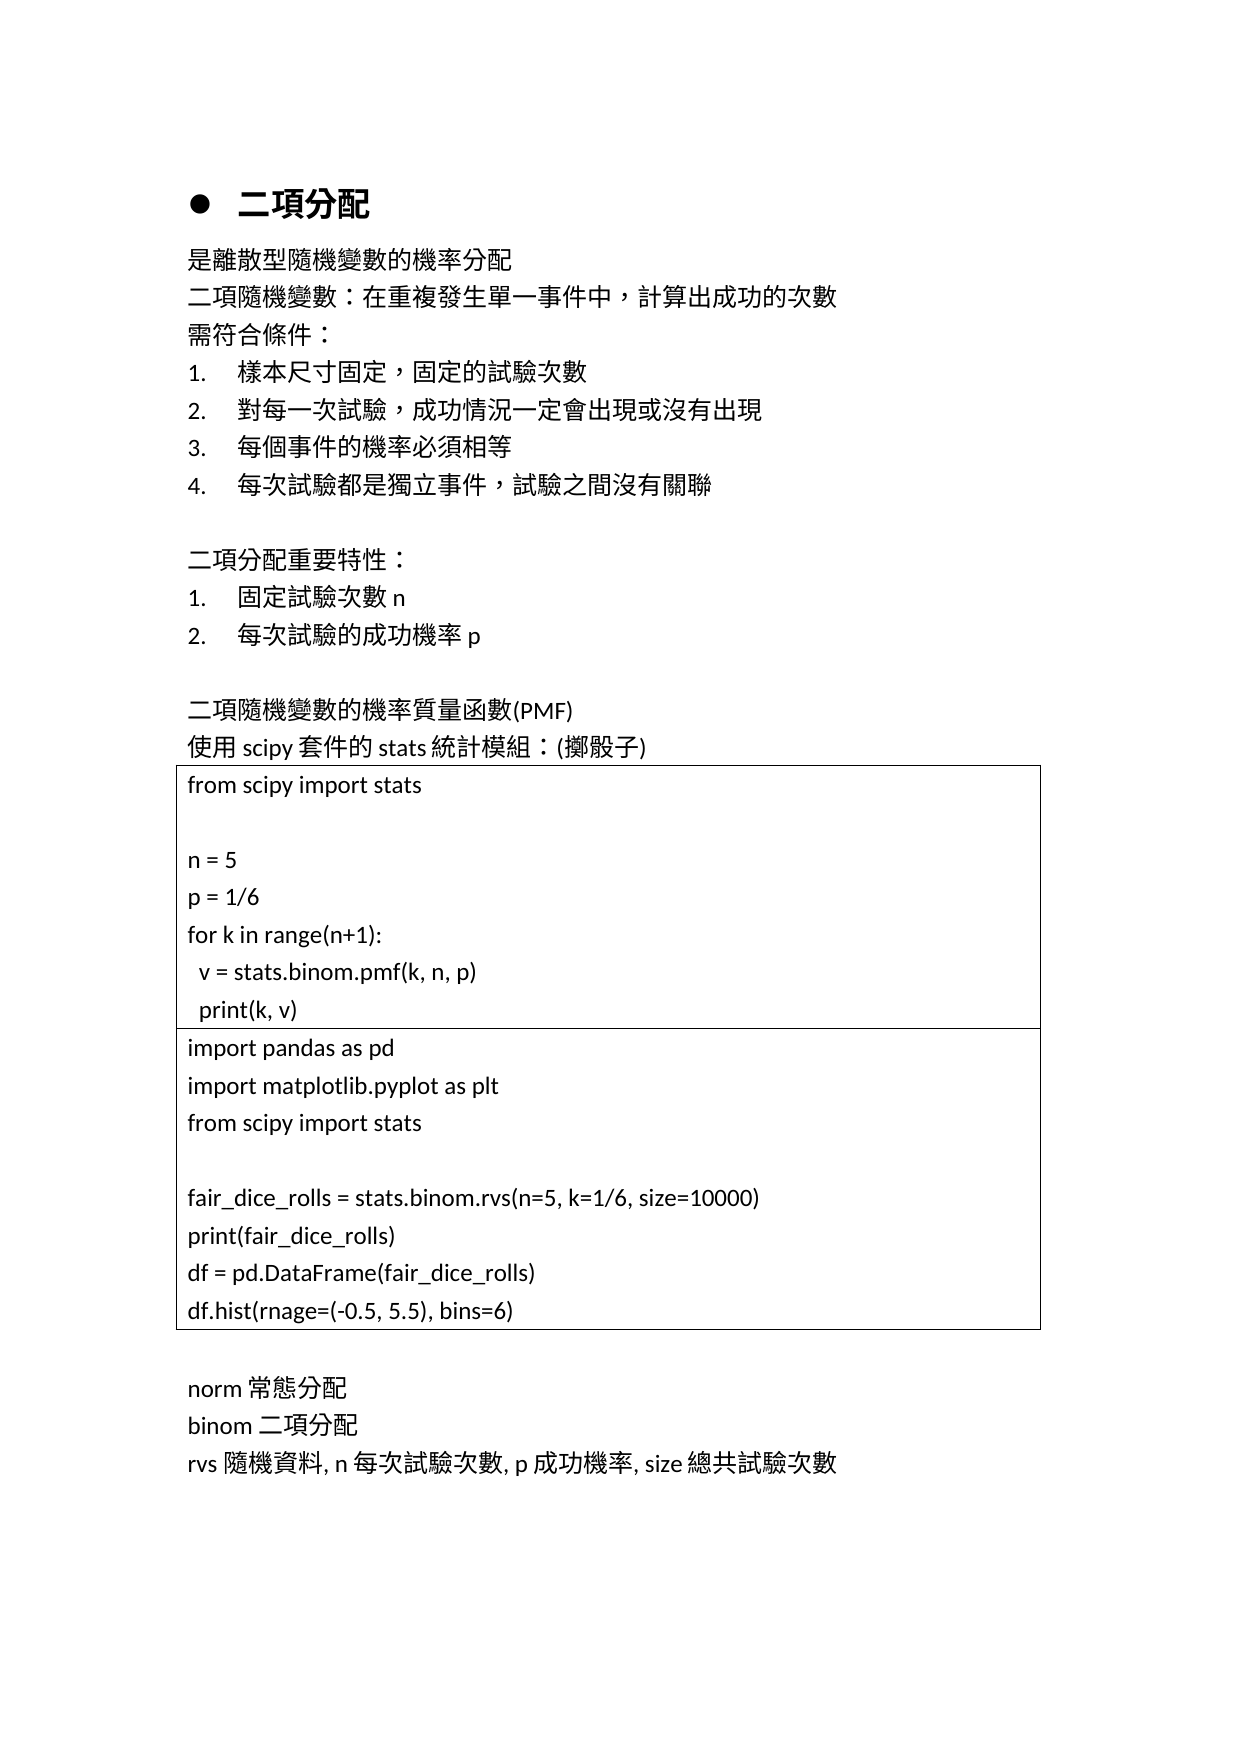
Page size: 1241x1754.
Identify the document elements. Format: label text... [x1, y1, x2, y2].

text norm常態分配 [187, 1368, 1053, 1405]
text 二項隨機變數的機率質量函數(PMF) [187, 689, 1053, 727]
subtitle 二項分配 [187, 164, 1053, 239]
text 需符合條件： [187, 314, 1053, 352]
text 二項隨機變數：在重複發生單一事件中，計算出成功的次數 [187, 277, 1053, 314]
list 每個事件的機率必須相等 [187, 427, 1053, 464]
table_header from scipy import stats n = 5 p = 1/6 for k in range(n+1): v = stats.binom.pmf(k, n, p) print(k, v) [177, 766, 1040, 1028]
text 使用scipy套件的stats統計模組：(擲骰子) [187, 727, 1053, 764]
list 每次試驗都是獨立事件，試驗之間沒有關聯 [187, 464, 1053, 502]
table_cell import pandas as pd import matplotlib.pyplot as plt from scipy import stats fair_dice_rolls = stats.binom.rvs(n=5, k=1/6, size=10000) print(fair_dice_rolls) df = pd.DataFrame(fair_dice_rolls) df.hist(rnage=(-0.5, 5.5), bins=6) [177, 1029, 1040, 1329]
list 對每一次試驗，成功情況一定會出現或沒有出現 [187, 389, 1053, 427]
list 每次試驗的成功機率p [187, 614, 1053, 652]
list 樣本尺寸固定，固定的試驗次數 [187, 352, 1053, 389]
text binom 二項分配 [187, 1405, 1053, 1443]
text 是離散型隨機變數的機率分配 [187, 239, 1053, 277]
text rvs 隨機資料, n每次試驗次數, p成功機率, size總共試驗次數 [187, 1443, 1053, 1480]
list 固定試驗次數n [187, 577, 1053, 614]
text 二項分配重要特性： [187, 539, 1053, 577]
